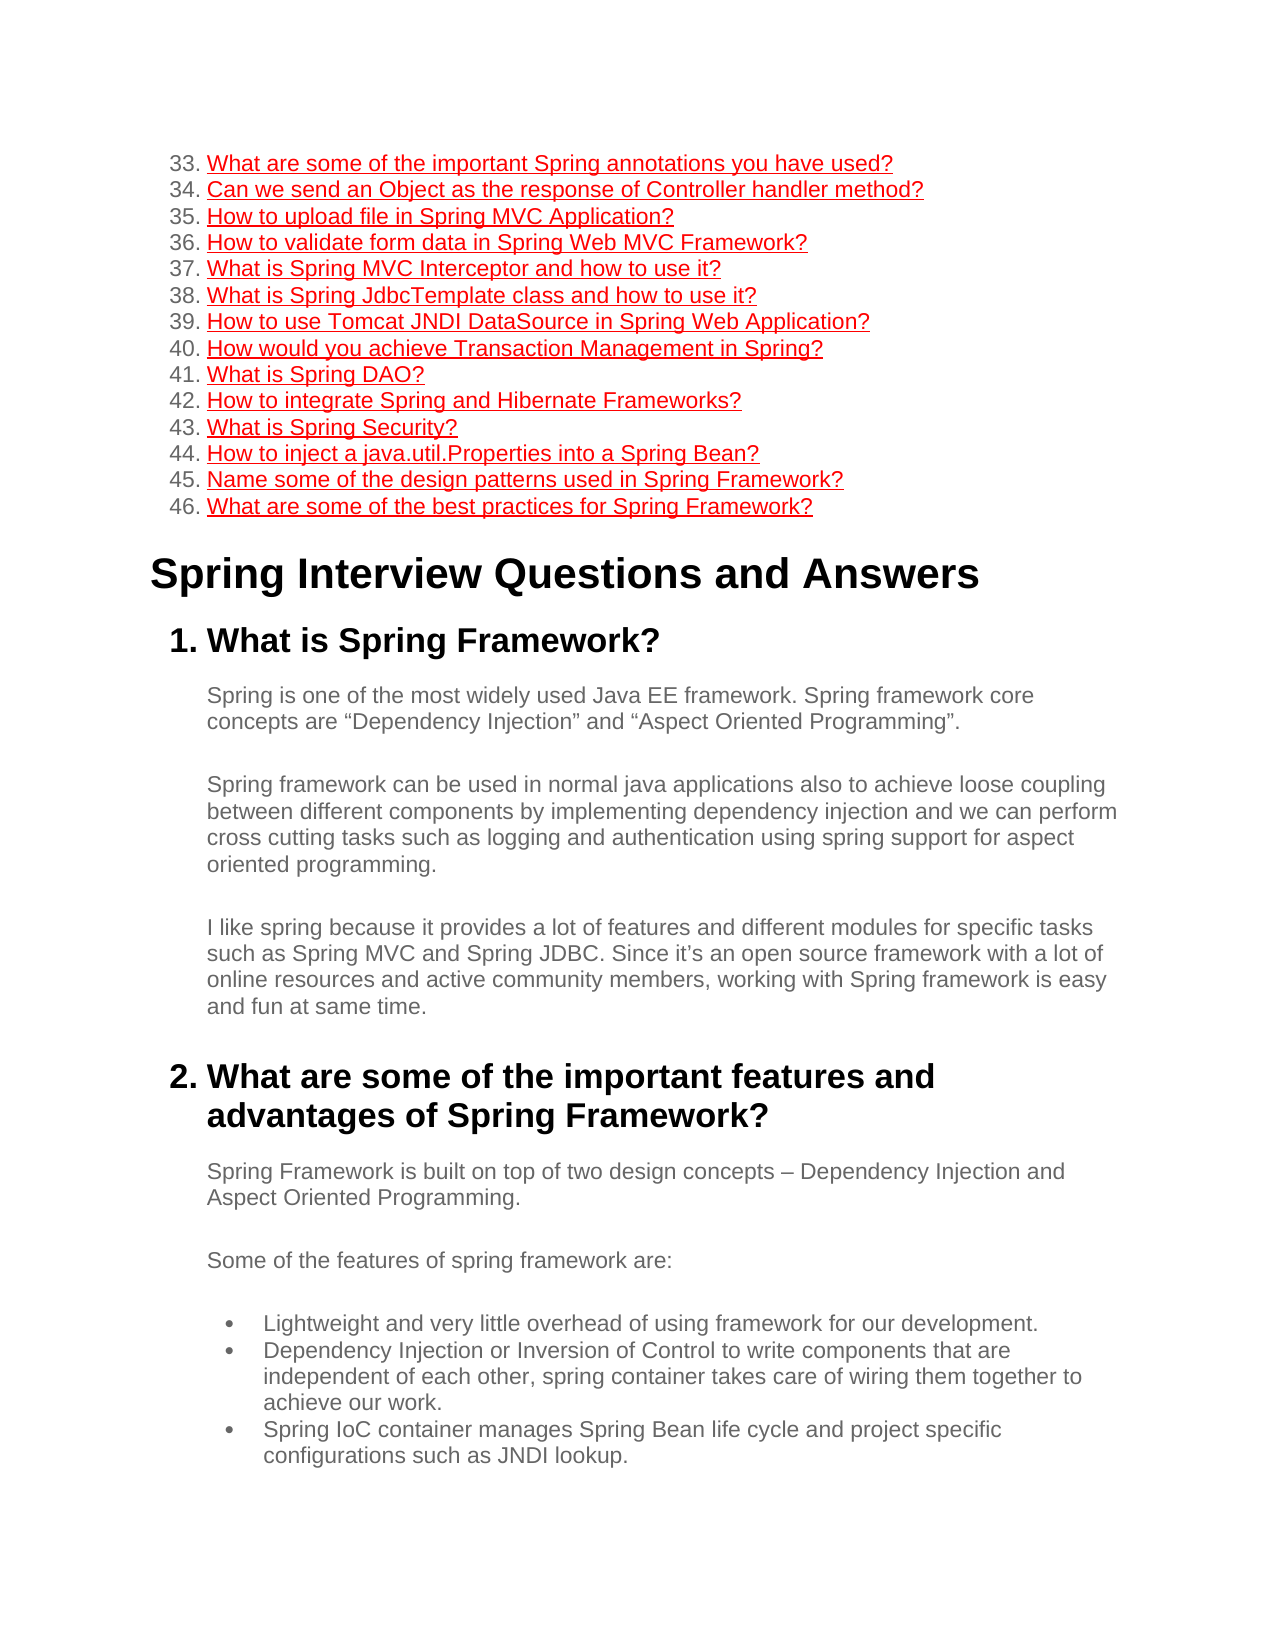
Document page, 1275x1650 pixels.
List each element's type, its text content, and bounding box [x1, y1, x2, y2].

subtitle What are some of the important features and advantages of Spring Framework? [169, 1056, 1125, 1135]
list How to upload file in Spring MVC Application? [169, 203, 1125, 229]
list Lightweight and very little overhead of using framework for our development. [226, 1310, 1125, 1337]
list How to validate form data in Spring Web MVC Framework? [169, 229, 1125, 255]
list What is Spring MVC Interceptor and how to use it? [169, 255, 1125, 282]
list What are some of the important Spring annotations you have used? [169, 150, 1125, 176]
list What are some of the best practices for Spring Framework? [169, 493, 1125, 519]
list How to inject a java.util.Properties into a Spring Bean? [169, 440, 1125, 466]
list How would you achieve Transaction Management in Spring? [169, 334, 1125, 361]
list Spring IoC container manages Spring Bean life cycle and project specific configurations such as JNDI lookup. [226, 1416, 1125, 1468]
list What is Spring DAO? [169, 361, 1125, 387]
subtitle Spring Interview Questions and Answers [150, 548, 1125, 597]
text Spring Framework is built on top of two design concepts – Dependency Injection and Aspect Oriented Programming. [207, 1158, 1125, 1210]
text Spring framework can be used in normal java applications also to achieve loose coupling between different components by implementing dependency injection and we can perform cross cutting tasks such as logging and authentication using spring support for aspect oriented programming. [207, 771, 1125, 877]
list Can we send an Object as the response of Controller handler method? [169, 176, 1125, 203]
subtitle What is Spring Framework? [169, 620, 1125, 659]
text Some of the features of spring framework are: [207, 1247, 1125, 1273]
list How to use Tomcat JNDI DataSource in Spring Web Application? [169, 308, 1125, 334]
text I like spring because it provides a lot of features and different modules for specific tasks such as Spring MVC and Spring JDBC. Since it’s an open source framework with a lot of online resources and active community members, working with Spring framework is easy and fun at same time. [207, 914, 1125, 1019]
list How to integrate Spring and Hibernate Frameworks? [169, 387, 1125, 413]
text Spring is one of the most widely used Java EE framework. Spring framework core concepts are “Dependency Injection” and “Aspect Oriented Programming”. [207, 682, 1125, 735]
list What is Spring JdbcTemplate class and how to use it? [169, 282, 1125, 308]
list Name some of the design patterns used in Spring Framework? [169, 466, 1125, 493]
list Dependency Injection or Inversion of Control to write components that are independent of each other, spring container takes care of wiring them together to achieve our work. [226, 1337, 1125, 1416]
list What is Spring Security? [169, 413, 1125, 440]
